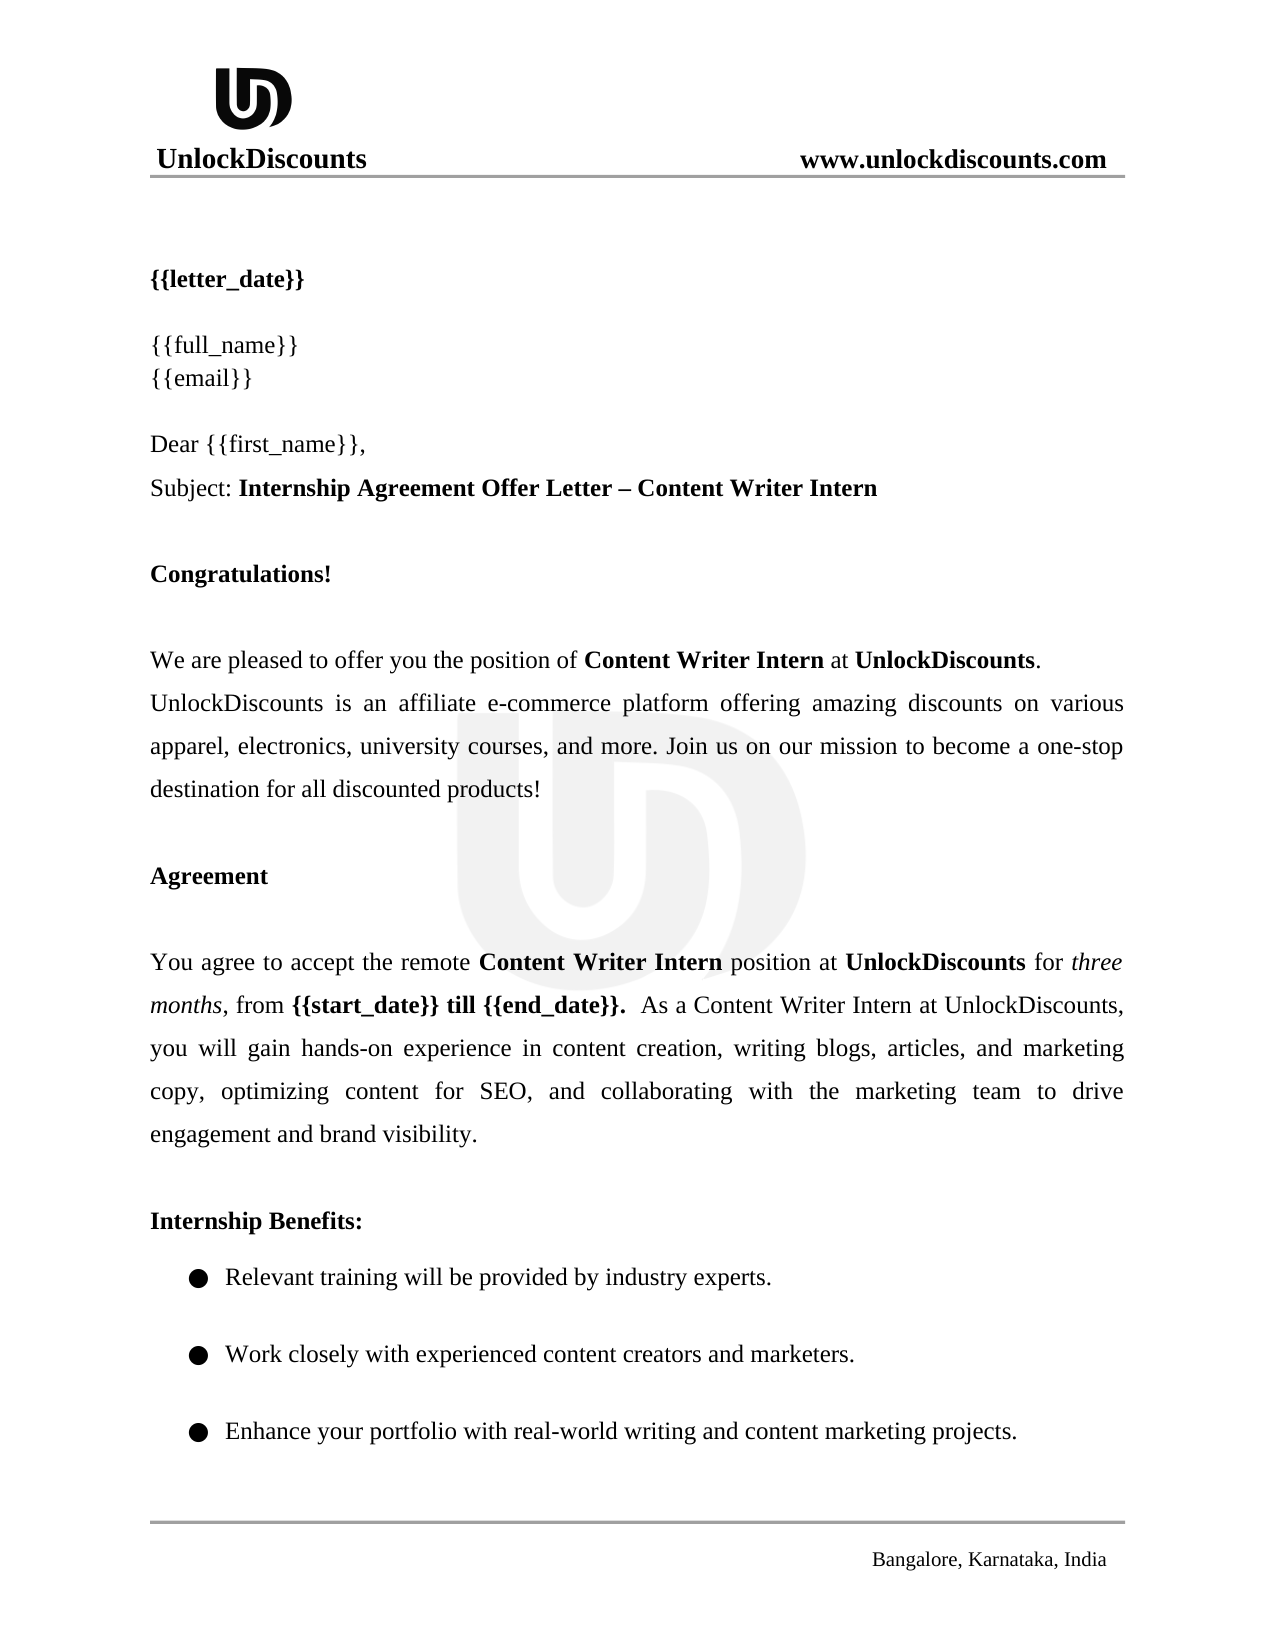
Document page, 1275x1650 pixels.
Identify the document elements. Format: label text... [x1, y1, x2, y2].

picture [202, 61, 308, 133]
list Work closely with experienced content creators and marketers. [187, 1326, 1125, 1377]
list Relevant training will be provided by industry experts. [187, 1249, 1125, 1300]
text {{letter_date}} [150, 264, 1125, 293]
text {{email}} [150, 363, 1125, 392]
text Congratulations! [150, 559, 1125, 588]
text Subject: Internship Agreement Offer Letter – Content Writer Intern [150, 473, 1125, 501]
text UnlockDiscounts is an affiliate e-commerce platform offering amazing discounts on various apparel, electronics, university courses, and more. Join us on our mission to become a one-stop destination for all discounted products! [150, 688, 1125, 803]
text You agree to accept the remote Content Writer Intern position at UnlockDiscounts for three months, from {{start_date}} till {{end_date}}. As a Content Writer Intern at UnlockDiscounts, you will gain hands-on experience in content creation, writing blogs, articles, and marketing copy, optimizing content for SEO, and collaborating with the marketing team to drive engagement and brand visibility. [150, 947, 1125, 1148]
text Dear {{first_name}}, [150, 429, 1125, 458]
text We are pleased to offer you the position of Content Writer Intern at UnlockDiscounts. [150, 645, 1125, 674]
text Internship Benefits: [150, 1206, 1125, 1234]
text Agreement [150, 861, 1125, 889]
text {{full_name}} [150, 330, 1125, 359]
list Enhance your portfolio with real-world writing and content marketing projects. [187, 1403, 1125, 1454]
